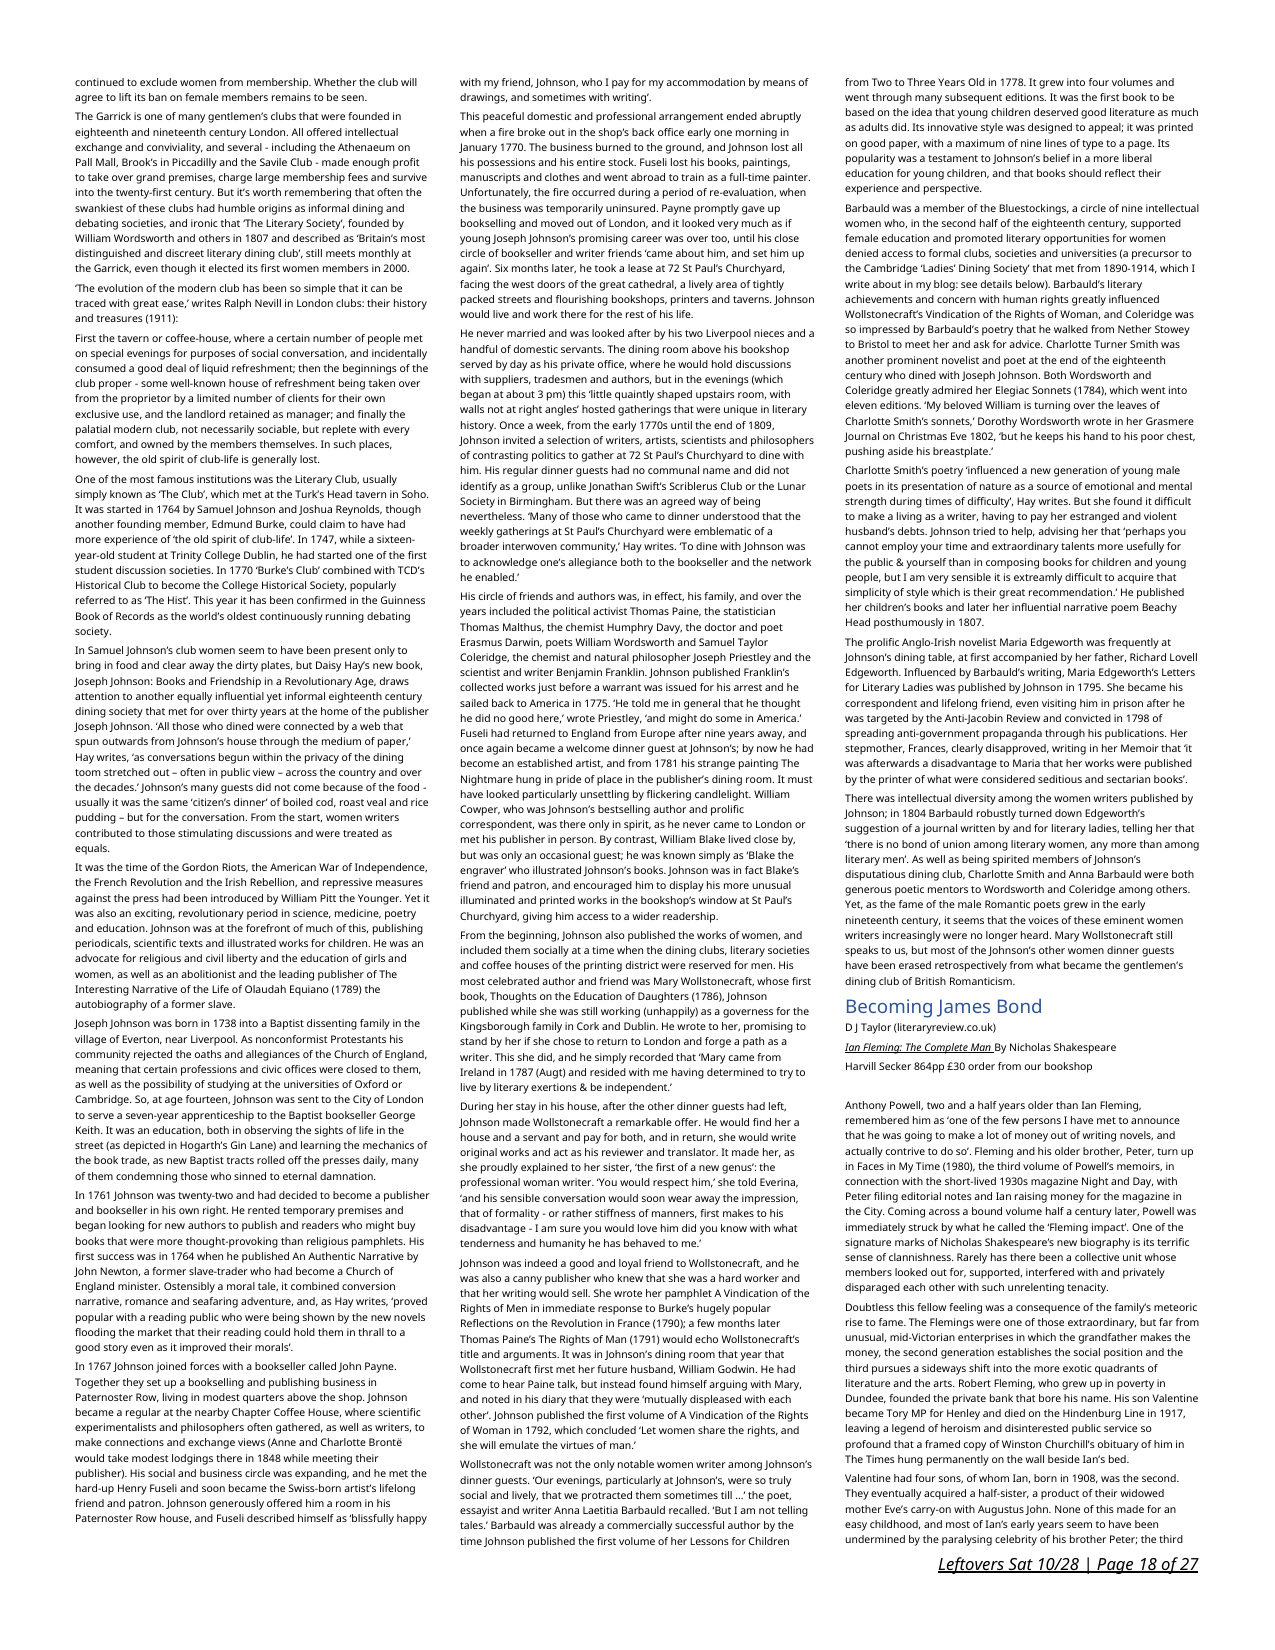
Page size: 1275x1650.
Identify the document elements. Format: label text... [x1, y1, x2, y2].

text In 1767 Johnson joined forces with a bookseller called John Payne. Together they set up a bookselling and publishing business in Paternoster Row, living in modest quarters above the shop. Johnson became a regular at the nearby Chapter Coffee House, where scientific experimentalists and philosophers often gathered, as well as writers, to make connections and exchange views (Anne and Charlotte Brontë would take modest lodgings there in 1848 while meeting their publisher). His social and business circle was expanding, and he met the hard-up Henry Fuseli and soon became the Swiss-born artist’s lifelong friend and patron. Johnson generously offered him a room in his Paternoster Row house, and Fuseli described himself as ‘blissfully happy with my friend, Johnson, who I pay for my accommodation by means of drawings, and sometimes with writing’. [75, 1359, 430, 1526]
text Anthony Powell, two and a half years older than Ian Fleming, remembered him as ‘one of the few persons I have met to announce that he was going to make a lot of money out of writing novels, and actually contrive to do so’. Fleming and his older brother, Peter, turn up in Faces in My Time (1980), the third volume of Powell’s memoirs, in connection with the short-lived 1930s magazine Night and Day, with Peter filing editorial notes and Ian raising money for the magazine in the City. Coming across a bound volume half a century later, Powell was immediately struck by what he called the ‘Fleming impact’. One of the signature marks of Nicholas Shakespeare’s new biography is its terrific sense of clannishness. Rarely has there been a collective unit whose members looked out for, supported, interfered with and privately disparaged each other with such unrelenting tenacity. [845, 1098, 1200, 1295]
text D J Taylor (literaryreview.co.uk) [845, 1021, 1200, 1035]
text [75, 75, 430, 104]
text In 1761 Johnson was twenty-two and had decided to become a publisher and bookseller in his own right. He rented temporary premises and began looking for new authors to publish and readers who might buy books that were more thought-provoking than religious pamphlets. His first success was in 1764 when he published An Authentic Narrative by John Newton, a former slave-trader who had become a Church of England minister. Ostensibly a moral tale, it combined conversion narrative, romance and seafaring adventure, and, as Hay writes, ‘proved popular with a reading public who were being shown by the new novels flooding the market that their reading could hold them in thrall to a good story even as it improved their morals’. [75, 1188, 430, 1354]
text It was the time of the Gordon Riots, the American War of Independence, the French Revolution and the Irish Rebellion, and repressive measures against the press had been introduced by William Pitt the Younger. Yet it was also an exciting, revolutionary period in science, medicine, poetry and education. Johnson was at the forefront of much of this, publishing periodicals, scientific texts and illustrated works for children. He was an advocate for religious and civil liberty and the education of girls and women, as well as an abolitionist and the leading publisher of The Interesting Narrative of the Life of Olaudah Equiano (1789) the autobiography of a former slave. [75, 860, 430, 1011]
text This peaceful domestic and professional arrangement ended abruptly when a fire broke out in the shop’s back office early one morning in January 1770. The business burned to the ground, and Johnson lost all his possessions and his entire stock. Fuseli lost his books, paintings, manuscripts and clothes and went abroad to train as a full-time painter. Unfortunately, the fire occurred during a period of re-evaluation, when the business was temporarily uninsured. Payne promptly gave up bookselling and moved out of London, and it looked very much as if young Joseph Johnson’s promising career was over too, until his close circle of bookseller and writer friends ‘came about him, and set him up again’. Six months later, he took a lease at 72 St Paul’s Churchyard, facing the west doors of the great cathedral, a lively area of tightly packed streets and flourishing bookshops, printers and taverns. Johnson would live and work there for the rest of his life. [460, 109, 815, 321]
text His circle of friends and authors was, in effect, his family, and over the years included the political activist Thomas Paine, the statistician Thomas Malthus, the chemist Humphry Davy, the doctor and poet Erasmus Darwin, poets William Wordsworth and Samuel Taylor Coleridge, the chemist and natural philosopher Joseph Priestley and the scientist and writer Benjamin Franklin. Johnson published Franklin’s collected works just before a warrant was issued for his arrest and he sailed back to America in 1775. ‘He told me in general that he thought he did no good here,’ wrote Priestley, ‘and might do some in America.’ Fuseli had returned to England from Europe after nine years away, and once again became a welcome dinner guest at Johnson’s; by now he had become an established artist, and from 1781 his strange painting The Nightmare hung in pride of place in the publisher’s dining room. It must have looked particularly unsettling by flickering candlelight. William Cowper, who was Johnson’s bestselling author and prolific correspondent, was there only in spirit, as he never came to London or met his publisher in person. By contrast, William Blake lived close by, but was only an occasional guest; he was known simply as ‘Blake the engraver’ who illustrated Johnson’s books. Johnson was in fact Blake’s friend and patron, and encouraged him to display his more unusual illuminated and printed works in the bookshop’s window at St Paul’s Churchyard, giving him access to a wider readership. [460, 589, 815, 923]
text First the tavern or coffee-house, where a certain number of people met on special evenings for purposes of social conversation, and incidentally consumed a good deal of liquid refreshment; then the beginnings of the club proper ‑ some well-known house of refreshment being taken over from the proprietor by a limited number of clients for their own exclusive use, and the landlord retained as manager; and finally the palatial modern club, not necessarily sociable, but replete with every comfort, and owned by the members themselves. In such places, however, the old spirit of club-life is generally lost. [75, 331, 430, 467]
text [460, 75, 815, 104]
text The Garrick is one of many gentlemen’s clubs that were founded in eighteenth and nineteenth century London. All offered intellectual exchange and conviviality, and several ‑ including the Athenaeum on Pall Mall, Brook’s in Piccadilly and the Savile Club ‑ made enough profit to take over grand premises, charge large membership fees and survive into the twenty-first century. But it’s worth remembering that often the swankiest of these clubs had humble origins as informal dining and debating societies, and ironic that ‘The Literary Society’, founded by William Wordsworth and others in 1807 and described as ‘Britain’s most distinguished and discreet literary dining club’, still meets monthly at the Garrick, even though it elected its first women members in 2000. [75, 109, 430, 276]
text There was intellectual diversity among the women writers published by Johnson; in 1804 Barbauld robustly turned down Edgeworth’s suggestion of a journal written by and for literary ladies, telling her that ‘there is no bond of union among literary women, any more than among literary men’. As well as being spirited members of Johnson’s disputatious dining club, Charlotte Smith and Anna Barbauld were both generous poetic mentors to Wordsworth and Coleridge among others. Yet, as the fame of the male Romantic poets grew in the early nineteenth century, it seems that the voices of these eminent women writers increasingly were no longer heard. Mary Wollstonecraft still speaks to us, but most of the Johnson’s other women dinner guests have been erased retrospectively from what became the gentlemen’s dining club of British Romanticism. [845, 791, 1200, 988]
text In Samuel Johnson’s club women seem to have been present only to bring in food and clear away the dirty plates, but Daisy Hay’s new book, Joseph Johnson: Books and Friendship in a Revolutionary Age, draws attention to another equally influential yet informal eighteenth century dining society that met for over thirty years at the home of the publisher Joseph Johnson. ‘All those who dined were connected by a web that spun outwards from Johnson’s house through the medium of paper,’ Hay writes, ‘as conversations begun within the privacy of the dining toom stretched out – often in public view – across the country and over the decades.’ Johnson’s many guests did not come because of the food ‑ usually it was the same ‘citizen’s dinner’ of boiled cod, roast veal and rice pudding – but for the conversation. From the start, women writers contributed to those stimulating discussions and were treated as equals. [75, 643, 430, 855]
text Johnson was indeed a good and loyal friend to Wollstonecraft, and he was also a canny publisher who knew that she was a hard worker and that her writing would sell. She wrote her pamphlet A Vindication of the Rights of Men in immediate response to Burke’s hugely popular Reflections on the Revolution in France (1790); a few months later Thomas Paine’s The Rights of Man (1791) would echo Wollstonecraft’s title and arguments. It was in Johnson’s dining room that year that Wollstonecraft first met her future husband, William Godwin. He had come to hear Paine talk, but instead found himself arguing with Mary, and noted in his diary that they were ‘mutually displeased with each other’. Johnson published the first volume of A Vindication of the Rights of Woman in 1792, which concluded ‘Let women share the rights, and she will emulate the virtues of man.’ [460, 1256, 815, 1452]
subtitle Becoming James Bond [845, 993, 1200, 1019]
text The prolific Anglo-Irish novelist Maria Edgeworth was frequently at Johnson’s dining table, at first accompanied by her father, Richard Lovell Edgeworth. Influenced by Barbauld’s writing, Maria Edgeworth’s Letters for Literary Ladies was published by Johnson in 1795. She became his correspondent and lifelong friend, even visiting him in prison after he was targeted by the Anti-Jacobin Review and convicted in 1798 of spreading anti-government propaganda through his publications. Her stepmother, Frances, clearly disapproved, writing in her Memoir that ‘it was afterwards a disadvantage to Maria that her works were published by the printer of what were considered seditious and sectarian books’. [845, 635, 1200, 786]
text He never married and was looked after by his two Liverpool nieces and a handful of domestic servants. The dining room above his bookshop served by day as his private office, where he would hold discussions with suppliers, tradesmen and authors, but in the evenings (which began at about 3 pm) this ‘little quaintly shaped upstairs room, with walls not at right angles’ hosted gatherings that were unique in literary history. Once a week, from the early 1770s until the end of 1809, Johnson invited a selection of writers, artists, scientists and philosophers of contrasting politics to gather at 72 St Paul’s Churchyard to dine with him. His regular dinner guests had no communal name and did not identify as a group, unlike Jonathan Swift’s Scriblerus Club or the Lunar Society in Birmingham. But there was an agreed way of being nevertheless. ‘Many of those who came to dinner understood that the weekly gatherings at St Paul’s Churchyard were emblematic of a broader interwoven community,’ Hay writes. ‘To dine with Johnson was to acknowledge one’s allegiance both to the bookseller and the network he enabled.’ [460, 327, 815, 584]
text Barbauld was a member of the Bluestockings, a circle of nine intellectual women who, in the second half of the eighteenth century, supported female education and promoted literary opportunities for women denied access to formal clubs, societies and universities (a precursor to the Cambridge ‘Ladies’ Dining Society’ that met from 1890-1914, which I write about in my blog: see details below). Barbauld’s literary achievements and concern with human rights greatly influenced Wollstonecraft’s Vindication of the Rights of Woman, and Coleridge was so impressed by Barbauld’s poetry that he walked from Nether Stowey to Bristol to meet her and ask for advice. Charlotte Turner Smith was another prominent novelist and poet at the end of the eighteenth century who dined with Joseph Johnson. Both Wordsworth and Coleridge greatly admired her Elegiac Sonnets (1784), which went into eleven editions. ‘My beloved William is turning over the leaves of Charlotte Smith’s sonnets,’ Dorothy Wordsworth wrote in her Grasmere Journal on Christmas Eve 1802, ‘but he keeps his hand to his poor chest, pushing aside his breastplate.’ [845, 201, 1200, 458]
text From the beginning, Johnson also published the works of women, and included them socially at a time when the dining clubs, literary societies and coffee houses of the printing district were reserved for men. His most celebrated author and friend was Mary Wollstonecraft, whose first book, Thoughts on the Education of Daughters (1786), Johnson published while she was still working (unhappily) as a governess for the Kingsborough family in Cork and Dublin. He wrote to her, promising to stand by her if she chose to return to London and forge a path as a writer. This she did, and he simply recorded that ‘Mary came from Ireland in 1787 (Augt) and resided with me having determined to try to live by literary exertions & be independent.’ [460, 928, 815, 1094]
text Doubtless this fellow feeling was a consequence of the family’s meteoric rise to fame. The Flemings were one of those extraordinary, but far from unusual, mid-Victorian enterprises in which the grandfather makes the money, the second generation establishes the social position and the third pursues a sideways shift into the more exotic quadrants of literature and the arts. Robert Fleming, who grew up in poverty in Dundee, founded the private bank that bore his name. His son Valentine became Tory MP for Henley and died on the Hindenburg Line in 1917, leaving a legend of heroism and disinterested public service so profound that a framed copy of Winston Churchill’s obituary of him in The Times hung permanently on the wall beside Ian’s bed. [845, 1300, 1200, 1466]
text One of the most famous institutions was the Literary Club, usually simply known as ‘The Club’, which met at the Turk’s Head tavern in Soho. It was started in 1764 by Samuel Johnson and Joshua Reynolds, though another founding member, Edmund Burke, could claim to have had more experience of ‘the old spirit of club-life’. In 1747, while a sixteen-year-old student at Trinity College Dublin, he had started one of the first student discussion societies. In 1770 ‘Burke’s Club’ combined with TCD’s Historical Club to become the College Historical Society, popularly referred to as ‘The Hist’. This year it has been confirmed in the Guinness Book of Records as the world’s oldest continuously running debating society. [75, 472, 430, 638]
text Ian Fleming: The Complete Man By Nicholas Shakespeare [845, 1040, 1200, 1054]
text Charlotte Smith’s poetry ‘influenced a new generation of young male poets in its presentation of nature as a source of emotional and mental strength during times of difficulty’, Hay writes. But she found it difficult to make a living as a writer, having to pay her estranged and violent husband’s debts. Johnson tried to help, advising her that ‘perhaps you cannot employ your time and extraordinary talents more usefully for the public & yourself than in composing books for children and young people, but I am very sensible it is extreamly difficult to acquire that simplicity of style which is their great recommendation.’ He published her children’s books and later her influential narrative poem Beachy Head posthumously in 1807. [845, 463, 1200, 630]
text During her stay in his house, after the other dinner guests had left, Johnson made Wollstonecraft a remarkable offer. He would find her a house and a servant and pay for both, and in return, she would write original works and act as his reviewer and translator. It made her, as she proudly explained to her sister, ‘the first of a new genus’: the professional woman writer. ‘You would respect him,’ she told Everina, ‘and his sensible conversation would soon wear away the impression, that of formality ‑ or rather stiffness of manners, first makes to his disadvantage ‑ I am sure you would love him did you know with what tenderness and humanity he has behaved to me.’ [460, 1099, 815, 1251]
text ‘The evolution of the modern club has been so simple that it can be traced with great ease,’ writes Ralph Nevill in London clubs: their history and treasures (1911): [75, 281, 430, 326]
text Harvill Secker 864pp £30 order from our bookshop [845, 1059, 1200, 1073]
text Joseph Johnson was born in 1738 into a Baptist dissenting family in the village of Everton, near Liverpool. As nonconformist Protestants his community rejected the oaths and allegiances of the Church of England, meaning that certain professions and civic offices were closed to them, as well as the possibility of studying at the universities of Oxford or Cambridge. So, at age fourteen, Johnson was sent to the City of London to serve a seven-year apprenticeship to the Baptist bookseller George Keith. It was an education, both in observing the sights of life in the street (as depicted in Hogarth’s Gin Lane) and learning the mechanics of the book trade, as new Baptist tracts rolled off the presses daily, many of them condemning those who sinned to eternal damnation. [75, 1017, 430, 1183]
